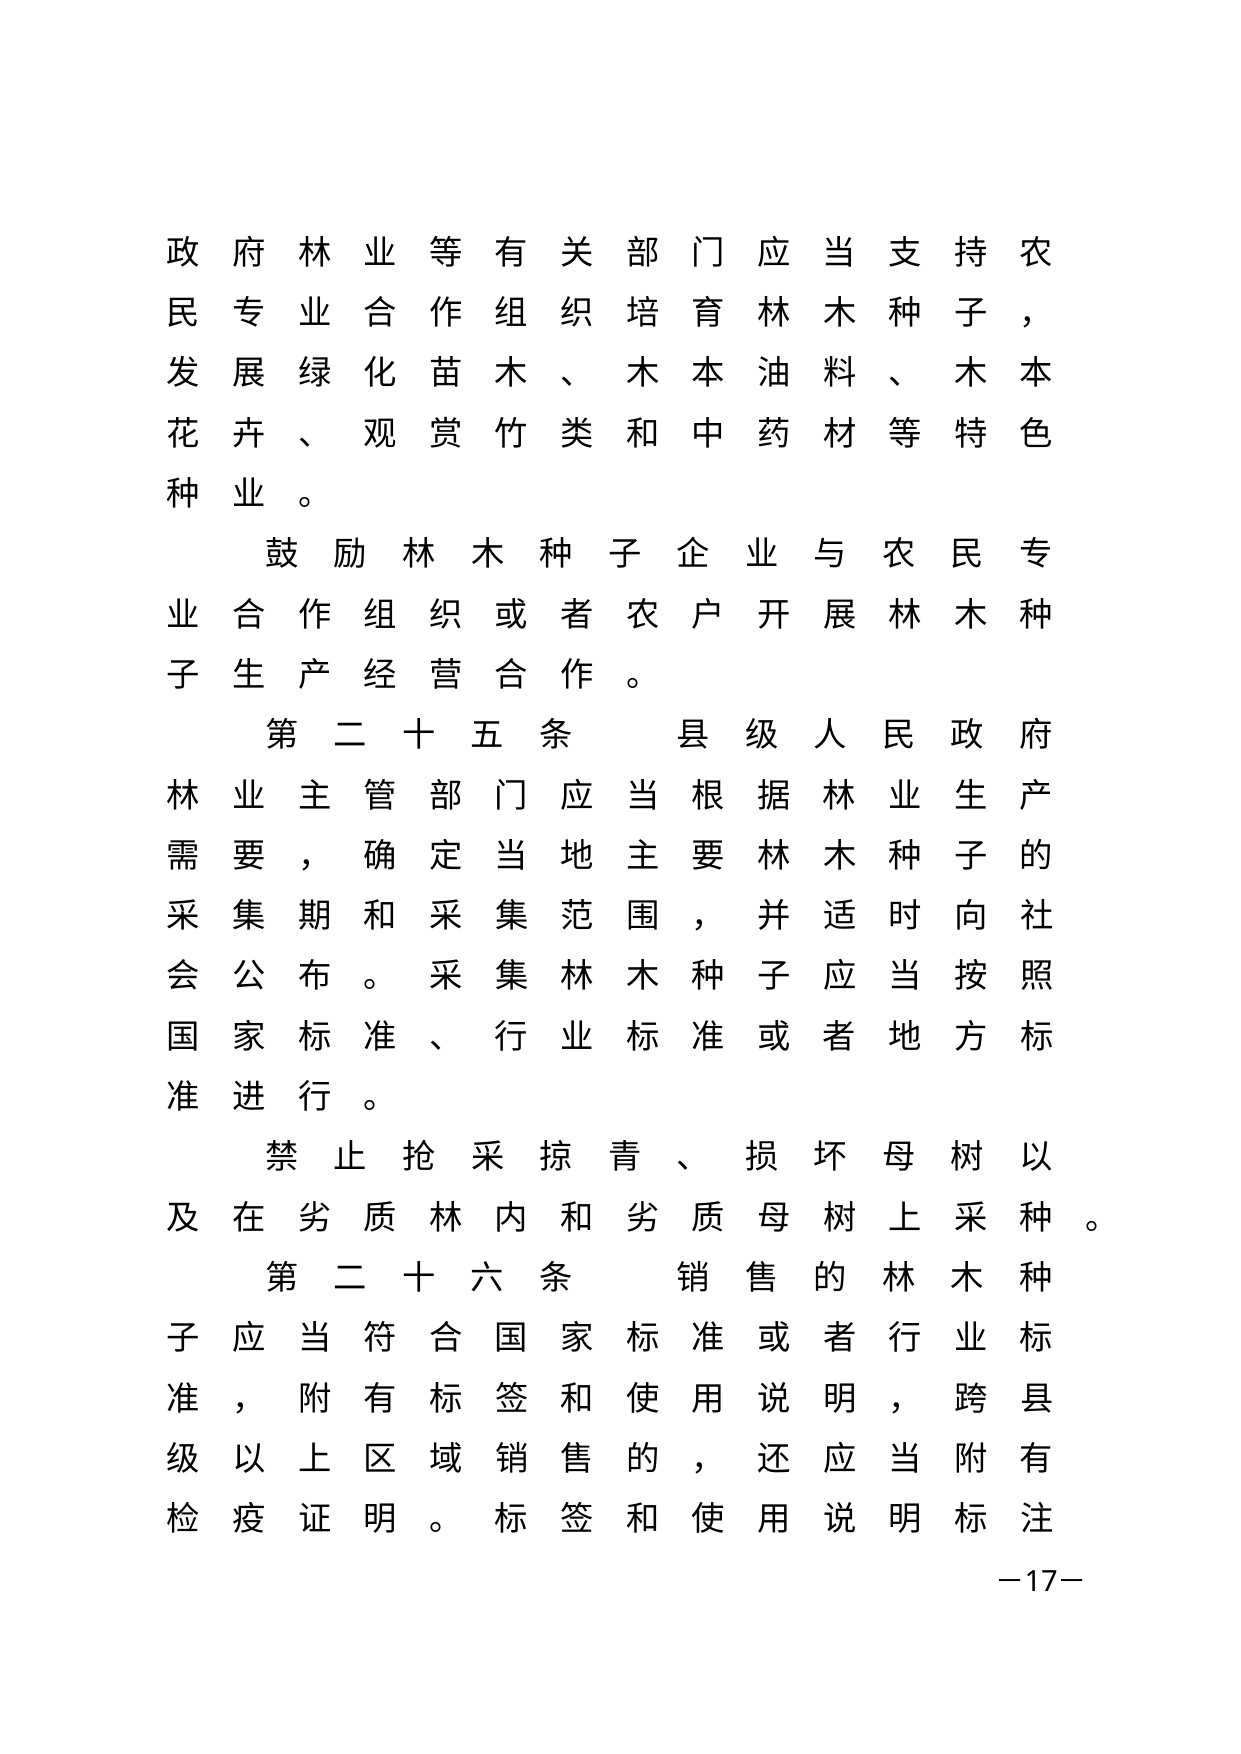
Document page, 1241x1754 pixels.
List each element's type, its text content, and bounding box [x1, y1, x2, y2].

text 禁止抢采掠青、损坏母树以及在劣质林内和劣质母树上采种。 [167, 1124, 1085, 1245]
text 第二十四条 县级以上人民政府林业等有关部门应当支持农民专业合作组织培育林木种子，发展绿化苗木、木本油料、木本花卉、观赏竹类和中药材等特色种业。 [167, 219, 1085, 521]
text 第二十五条 县级人民政府林业主管部门应当根据林业生产需要，确定当地主要林木种子的采集期和采集范围，并适时向社会公布。采集林木种子应当按照国家标准、行业标准或者地方标准进行。 [167, 702, 1085, 1124]
text 第二十六条 销售的林木种子应当符合国家标准或者行业标准，附有标签和使用说明，跨县级以上区域销售的，还应当附有检疫证明。标签和使用说明标注的内容应当与销售的林木种子相符。林木种子生产经营者对标注内容的真实性和林木种子质量负责。 [167, 1245, 1085, 1546]
text 鼓励林木种子企业与农民专业合作组织或者农户开展林木种子生产经营合作。 [167, 521, 1085, 702]
